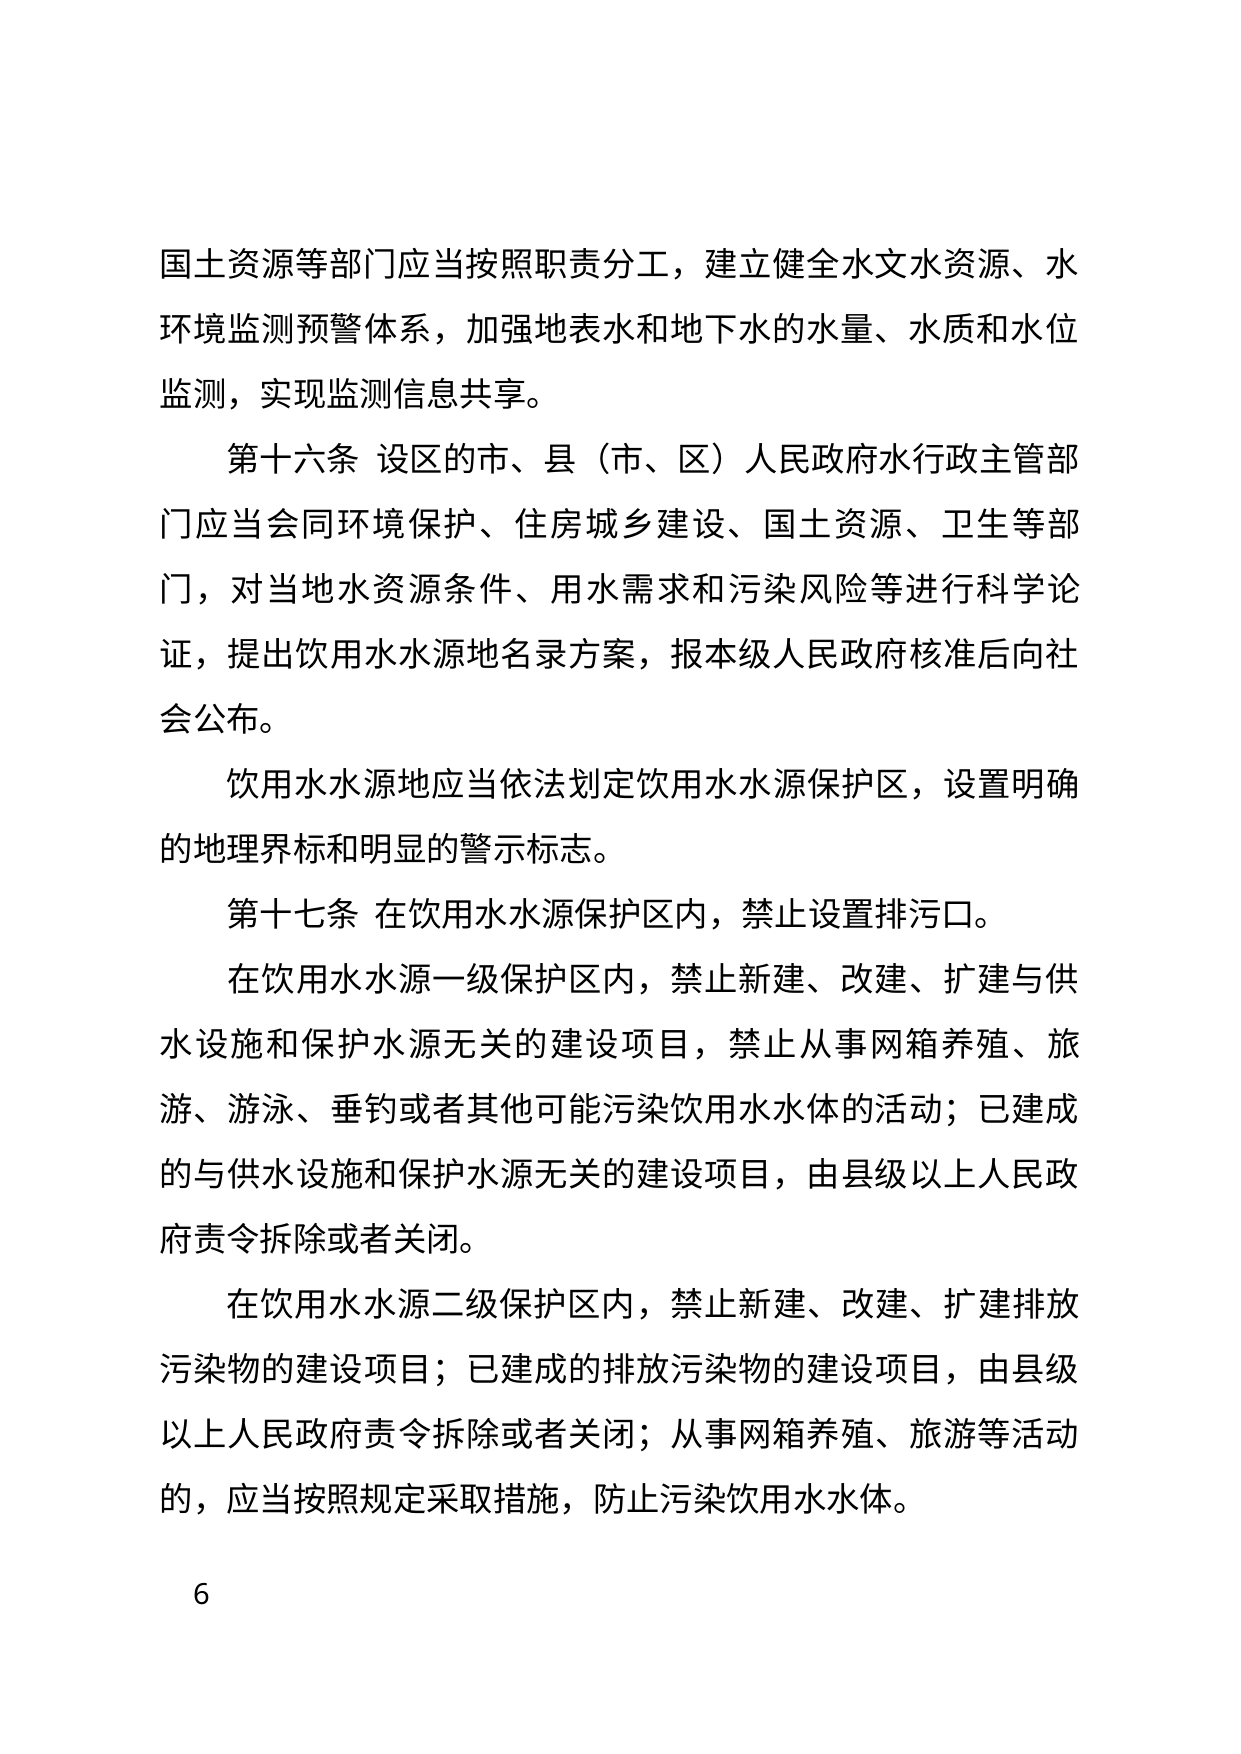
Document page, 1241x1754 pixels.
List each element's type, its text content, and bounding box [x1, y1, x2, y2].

text 饮用水水源地应当依法划定饮用水水源保护区，设置明确的地理界标和明显的警示标志。 [159, 749, 1081, 879]
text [159, 229, 1081, 424]
text 在饮用水水源一级保护区内，禁止新建、改建、扩建与供水设施和保护水源无关的建设项目，禁止从事网箱养殖、旅游、游泳、垂钓或者其他可能污染饮用水水体的活动；已建成的与供水设施和保护水源无关的建设项目，由县级以上人民政府责令拆除或者关闭。 [159, 944, 1081, 1269]
text 第十七条 在饮用水水源保护区内，禁止设置排污口。 [159, 879, 1081, 944]
text 第十六条 设区的市、县（市、区）人民政府水行政主管部门应当会同环境保护、住房城乡建设、国土资源、卫生等部门，对当地水资源条件、用水需求和污染风险等进行科学论证，提出饮用水水源地名录方案，报本级人民政府核准后向社会公布。 [159, 424, 1081, 749]
text 在饮用水水源二级保护区内，禁止新建、改建、扩建排放污染物的建设项目；已建成的排放污染物的建设项目，由县级以上人民政府责令拆除或者关闭；从事网箱养殖、旅游等活动的，应当按照规定采取措施，防止污染饮用水水体。 [159, 1269, 1081, 1529]
